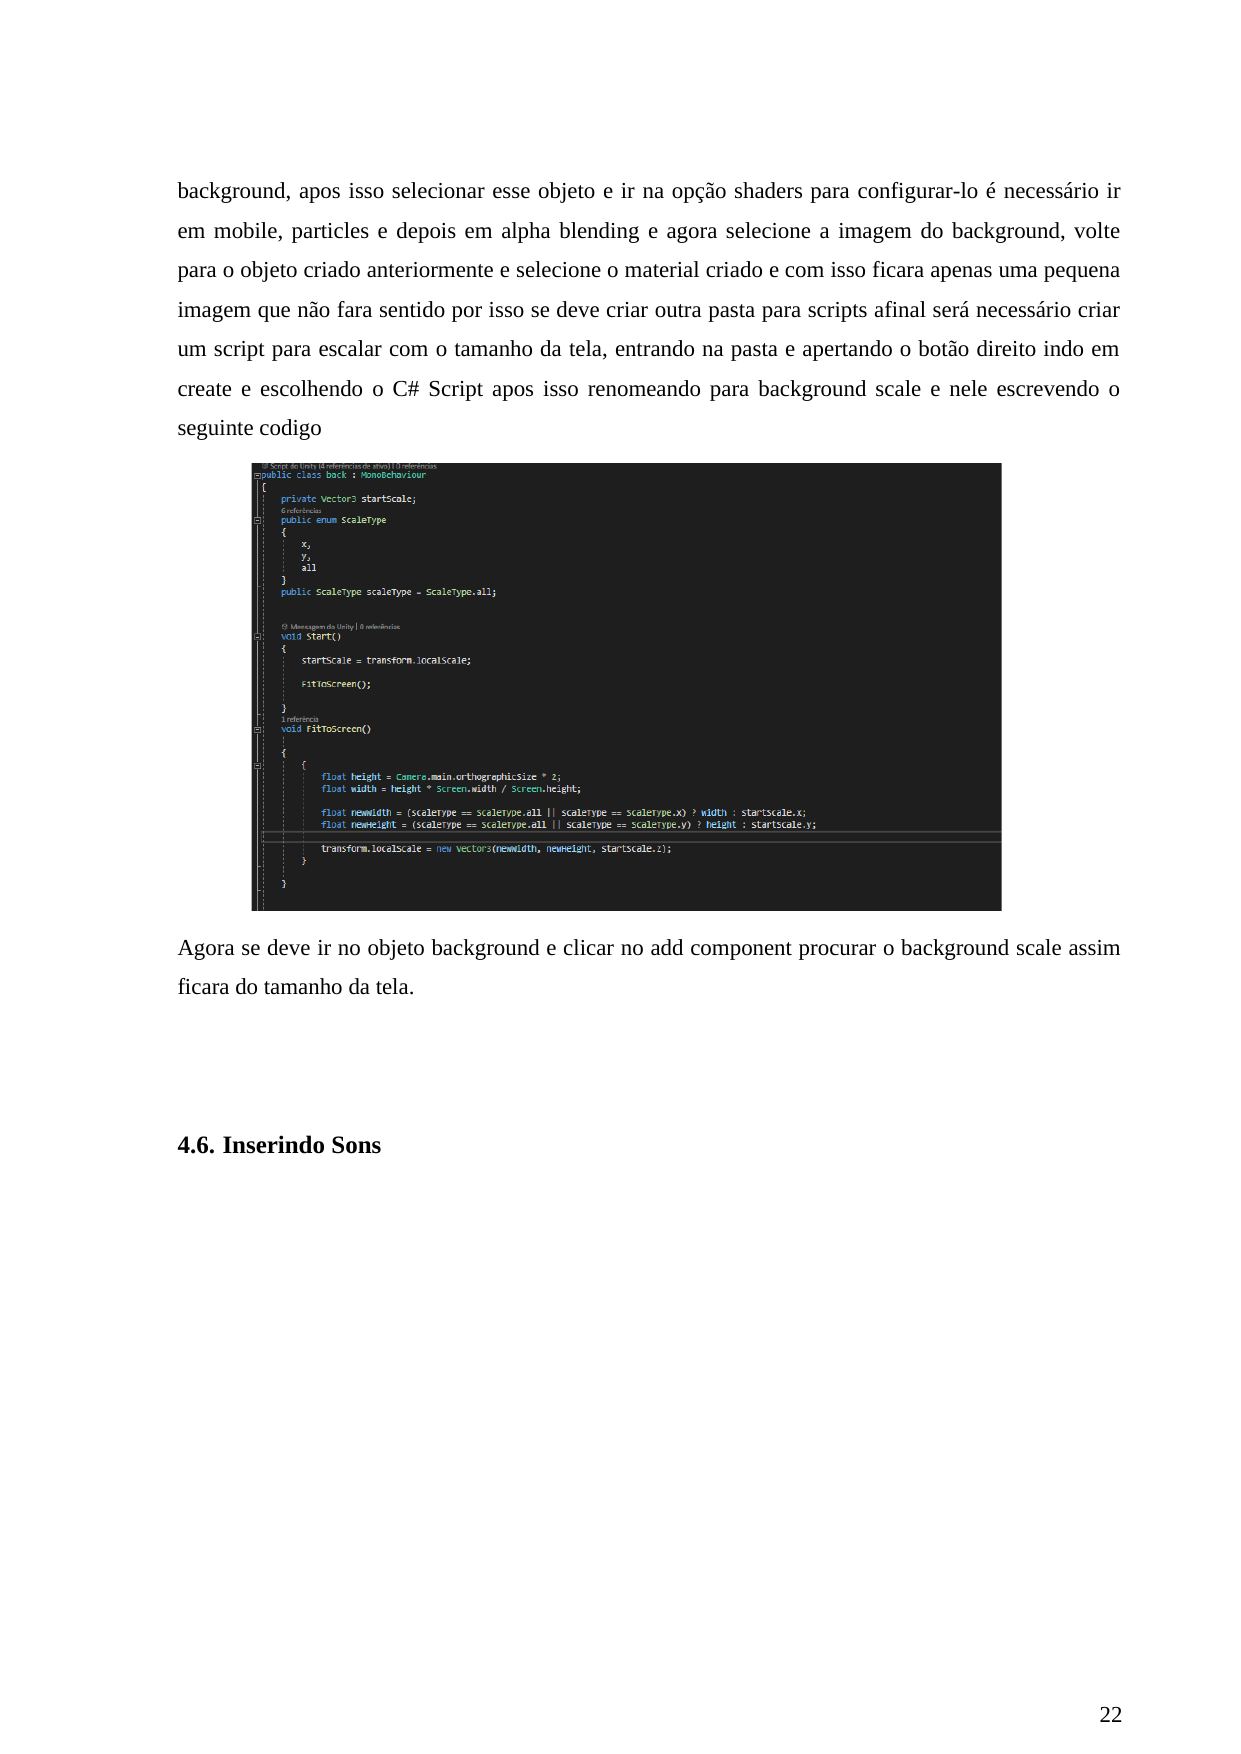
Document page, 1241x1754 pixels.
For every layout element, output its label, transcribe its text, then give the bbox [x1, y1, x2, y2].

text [177, 177, 1122, 440]
picture [251, 463, 1002, 911]
text Agora se deve ir no objeto background e clicar no add component procurar o background scale assim ficara do tamanho da tela. [177, 934, 1122, 1000]
list Inserindo Sons [177, 1130, 1122, 1158]
